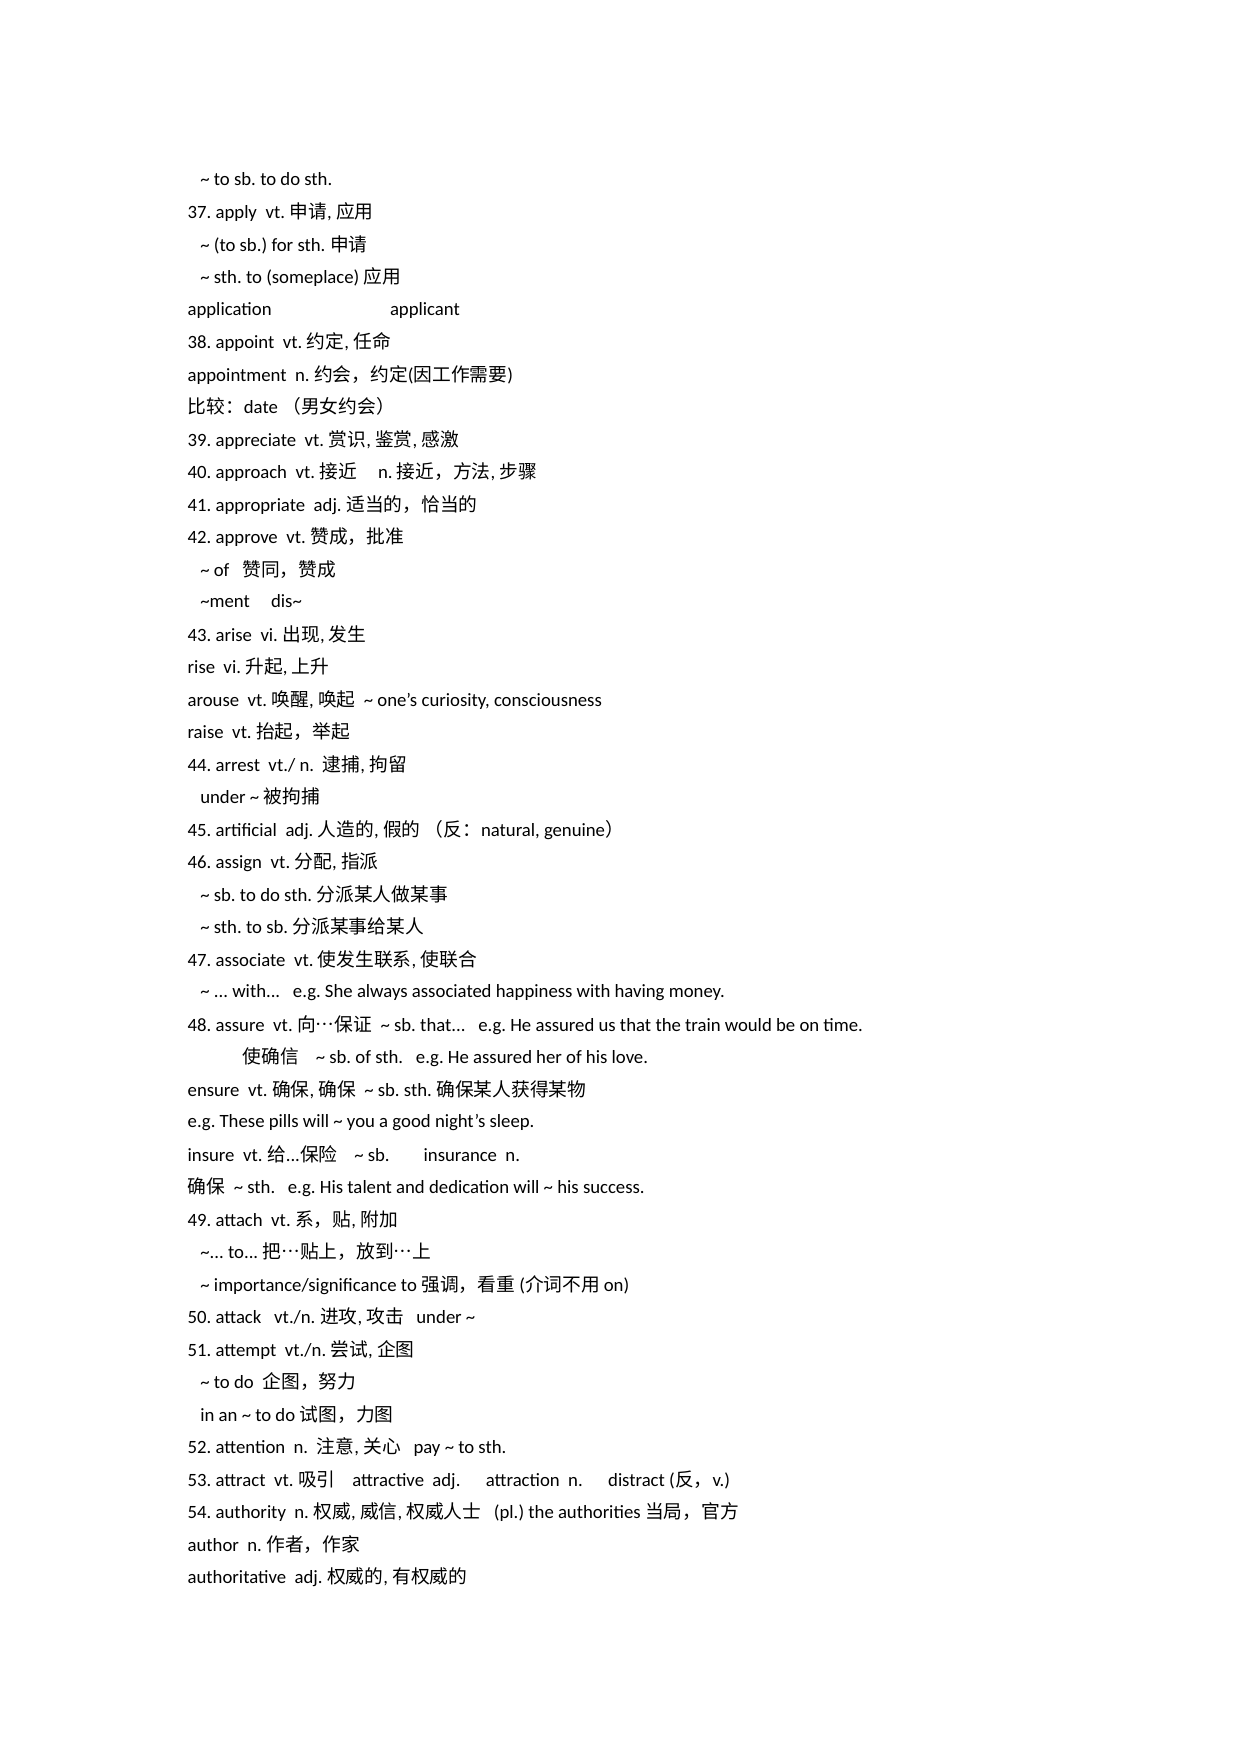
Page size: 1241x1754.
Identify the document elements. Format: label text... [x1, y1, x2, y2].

text author n. 作者，作家 [187, 1527, 1053, 1559]
text 确保 ~ sth. e.g. His talent and dedication will ~ his success. [187, 1169, 1053, 1202]
text 51. attempt vt./n. 尝试, 企图 [187, 1332, 1053, 1364]
text authoritative adj. 权威的, 有权威的 [187, 1559, 1053, 1592]
text ~ment dis~ [187, 584, 1053, 617]
text ~ of 赞同，赞成 [187, 552, 1053, 584]
text 45. artificial adj. 人造的, 假的 （反：natural, genuine） [187, 812, 1053, 844]
text insure vt. 给...保险 ~ sb. insurance n. [187, 1137, 1053, 1169]
text e.g. These pills will ~ you a good night’s sleep. [187, 1104, 1053, 1137]
text 52. attention n. 注意, 关心 pay ~ to sth. [187, 1429, 1053, 1462]
text 41. appropriate adj. 适当的，恰当的 [187, 487, 1053, 519]
text 49. attach vt. 系，贴, 附加 [187, 1202, 1053, 1234]
text under ~ 被拘捕 [187, 779, 1053, 812]
text 43. arise vi. 出现, 发生 [187, 617, 1053, 649]
text ~ importance/significance to 强调，看重 (介词不用on) [187, 1267, 1053, 1299]
text ensure vt. 确保, 确保 ~ sb. sth. 确保某人获得某物 [187, 1072, 1053, 1104]
text appointment n. 约会，约定(因工作需要) [187, 357, 1053, 389]
text application applicant [187, 292, 1053, 324]
text ~... to... 把…贴上，放到…上 [187, 1234, 1053, 1267]
text in an ~ to do 试图，力图 [187, 1397, 1053, 1429]
text ~ sb. to do sth. 分派某人做某事 [187, 877, 1053, 909]
text 使确信 ~ sb. of sth. e.g. He assured her of his love. [187, 1039, 1053, 1072]
text 44. arrest vt./ n. 逮捕, 拘留 [187, 747, 1053, 779]
text ~ ... with... e.g. She always associated happiness with having money. [187, 974, 1053, 1007]
text 54. authority n. 权威, 威信, 权威人士 (pl.) the authorities 当局，官方 [187, 1494, 1053, 1527]
text rise vi. 升起, 上升 [187, 649, 1053, 682]
text 40. approach vt. 接近 n. 接近，方法, 步骤 [187, 454, 1053, 487]
text 比较：date （男女约会） [187, 389, 1053, 422]
text ~ to sb. to do sth. [187, 162, 1053, 194]
text 42. approve vt. 赞成，批准 [187, 519, 1053, 552]
text ~ sth. to (someplace) 应用 [187, 259, 1053, 292]
text 39. appreciate vt. 赏识, 鉴赏, 感激 [187, 422, 1053, 454]
text 50. attack vt./n. 进攻, 攻击 under ~ [187, 1299, 1053, 1332]
text 47. associate vt. 使发生联系, 使联合 [187, 942, 1053, 974]
text arouse vt. 唤醒, 唤起 ~ one’s curiosity, consciousness [187, 682, 1053, 714]
text 53. attract vt. 吸引 attractive adj. attraction n. distract (反，v.) [187, 1462, 1053, 1494]
text ~ (to sb.) for sth. 申请 [187, 227, 1053, 259]
text 38. appoint vt. 约定, 任命 [187, 324, 1053, 357]
text 37. apply vt. 申请, 应用 [187, 194, 1053, 227]
text 48. assure vt. 向…保证 ~ sb. that... e.g. He assured us that the train would be on time. [187, 1007, 1053, 1039]
text ~ to do 企图，努力 [187, 1364, 1053, 1397]
text 46. assign vt. 分配, 指派 [187, 844, 1053, 877]
text raise vt. 抬起，举起 [187, 714, 1053, 747]
text ~ sth. to sb. 分派某事给某人 [187, 909, 1053, 942]
